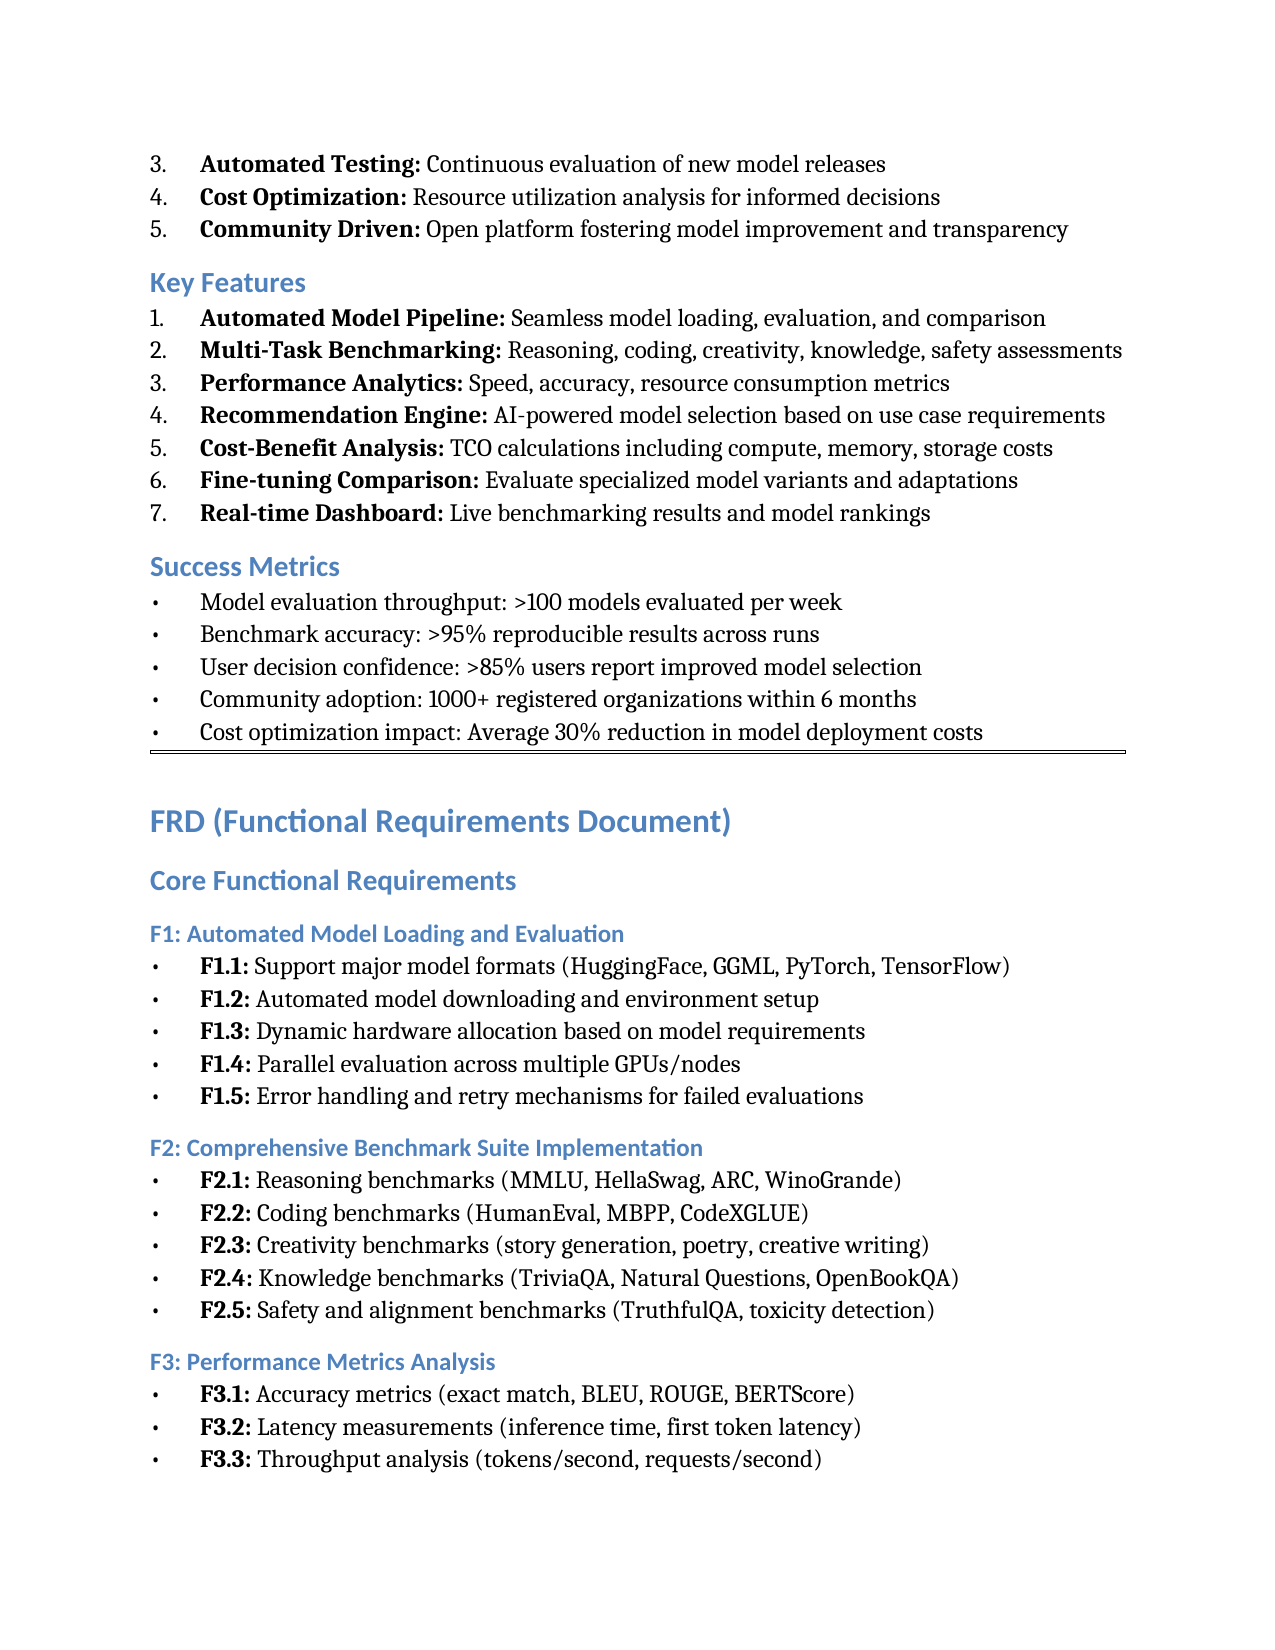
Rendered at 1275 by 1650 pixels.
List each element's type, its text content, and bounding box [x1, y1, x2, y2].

list F3.1: Accuracy metrics (exact match, BLEU, ROUGE, BERTScore) [150, 1380, 1125, 1409]
list F2.3: Creativity benchmarks (story generation, poetry, creative writing) [150, 1231, 1125, 1260]
list Real-time Dashboard: Live benchmarking results and model rankings [150, 499, 1125, 528]
list Automated Model Pipeline: Seamless model loading, evaluation, and comparison [150, 304, 1125, 333]
list F2.5: Safety and alignment benchmarks (TruthfulQA, toxicity detection) [150, 1296, 1125, 1325]
list F1.2: Automated model downloading and environment setup [150, 985, 1125, 1013]
list F2.1: Reasoning benchmarks (MMLU, HellaSwag, ARC, WinoGrande) [150, 1166, 1125, 1195]
subtitle F3: Performance Metrics Analysis [150, 1346, 1125, 1376]
list F3.2: Latency measurements (inference time, first token latency) [150, 1412, 1125, 1441]
list Multi-Task Benchmarking: Reasoning, coding, creativity, knowledge, safety assessments [150, 336, 1125, 365]
list Model evaluation throughput: >100 models evaluated per week [150, 588, 1125, 617]
list F1.5: Error handling and retry mechanisms for failed evaluations [150, 1082, 1125, 1111]
list Fine-tuning Comparison: Evaluate specialized model variants and adaptations [150, 466, 1125, 495]
list F1.3: Dynamic hardware allocation based on model requirements [150, 1017, 1125, 1046]
list Performance Analytics: Speed, accuracy, resource consumption metrics [150, 369, 1125, 398]
subtitle F1: Automated Model Loading and Evaluation [150, 918, 1125, 948]
list Automated Testing: Continuous evaluation of new model releases [150, 150, 1125, 179]
list F2.4: Knowledge benchmarks (TriviaQA, Natural Questions, OpenBookQA) [150, 1264, 1125, 1292]
list User decision confidence: >85% users report improved model selection [150, 653, 1125, 682]
list F3.3: Throughput analysis (tokens/second, requests/second) [150, 1445, 1125, 1474]
list F1.4: Parallel evaluation across multiple GPUs/nodes [150, 1050, 1125, 1078]
subtitle Core Functional Requirements [150, 862, 1125, 897]
list F2.2: Coding benchmarks (HumanEval, MBPP, CodeXGLUE) [150, 1199, 1125, 1227]
list Cost Optimization: Resource utilization analysis for informed decisions [150, 182, 1125, 211]
list F1.1: Support major model formats (HuggingFace, GGML, PyTorch, TensorFlow) [150, 952, 1125, 981]
list Benchmark accuracy: >95% reproducible results across runs [150, 620, 1125, 649]
list Cost optimization impact: Average 30% reduction in model deployment costs [150, 718, 1125, 747]
subtitle F2: Comprehensive Benchmark Suite Implementation [150, 1132, 1125, 1162]
list Community adoption: 1000+ registered organizations within 6 months [150, 685, 1125, 714]
list Recommendation Engine: AI-powered model selection based on use case requirements [150, 401, 1125, 430]
subtitle Success Metrics [150, 548, 1125, 584]
subtitle Key Features [150, 264, 1125, 300]
list Cost-Benefit Analysis: TCO calculations including compute, memory, storage costs [150, 434, 1125, 463]
subtitle FRD (Functional Requirements Document) [150, 800, 1125, 841]
list Community Driven: Open platform fostering model improvement and transparency [150, 215, 1125, 244]
